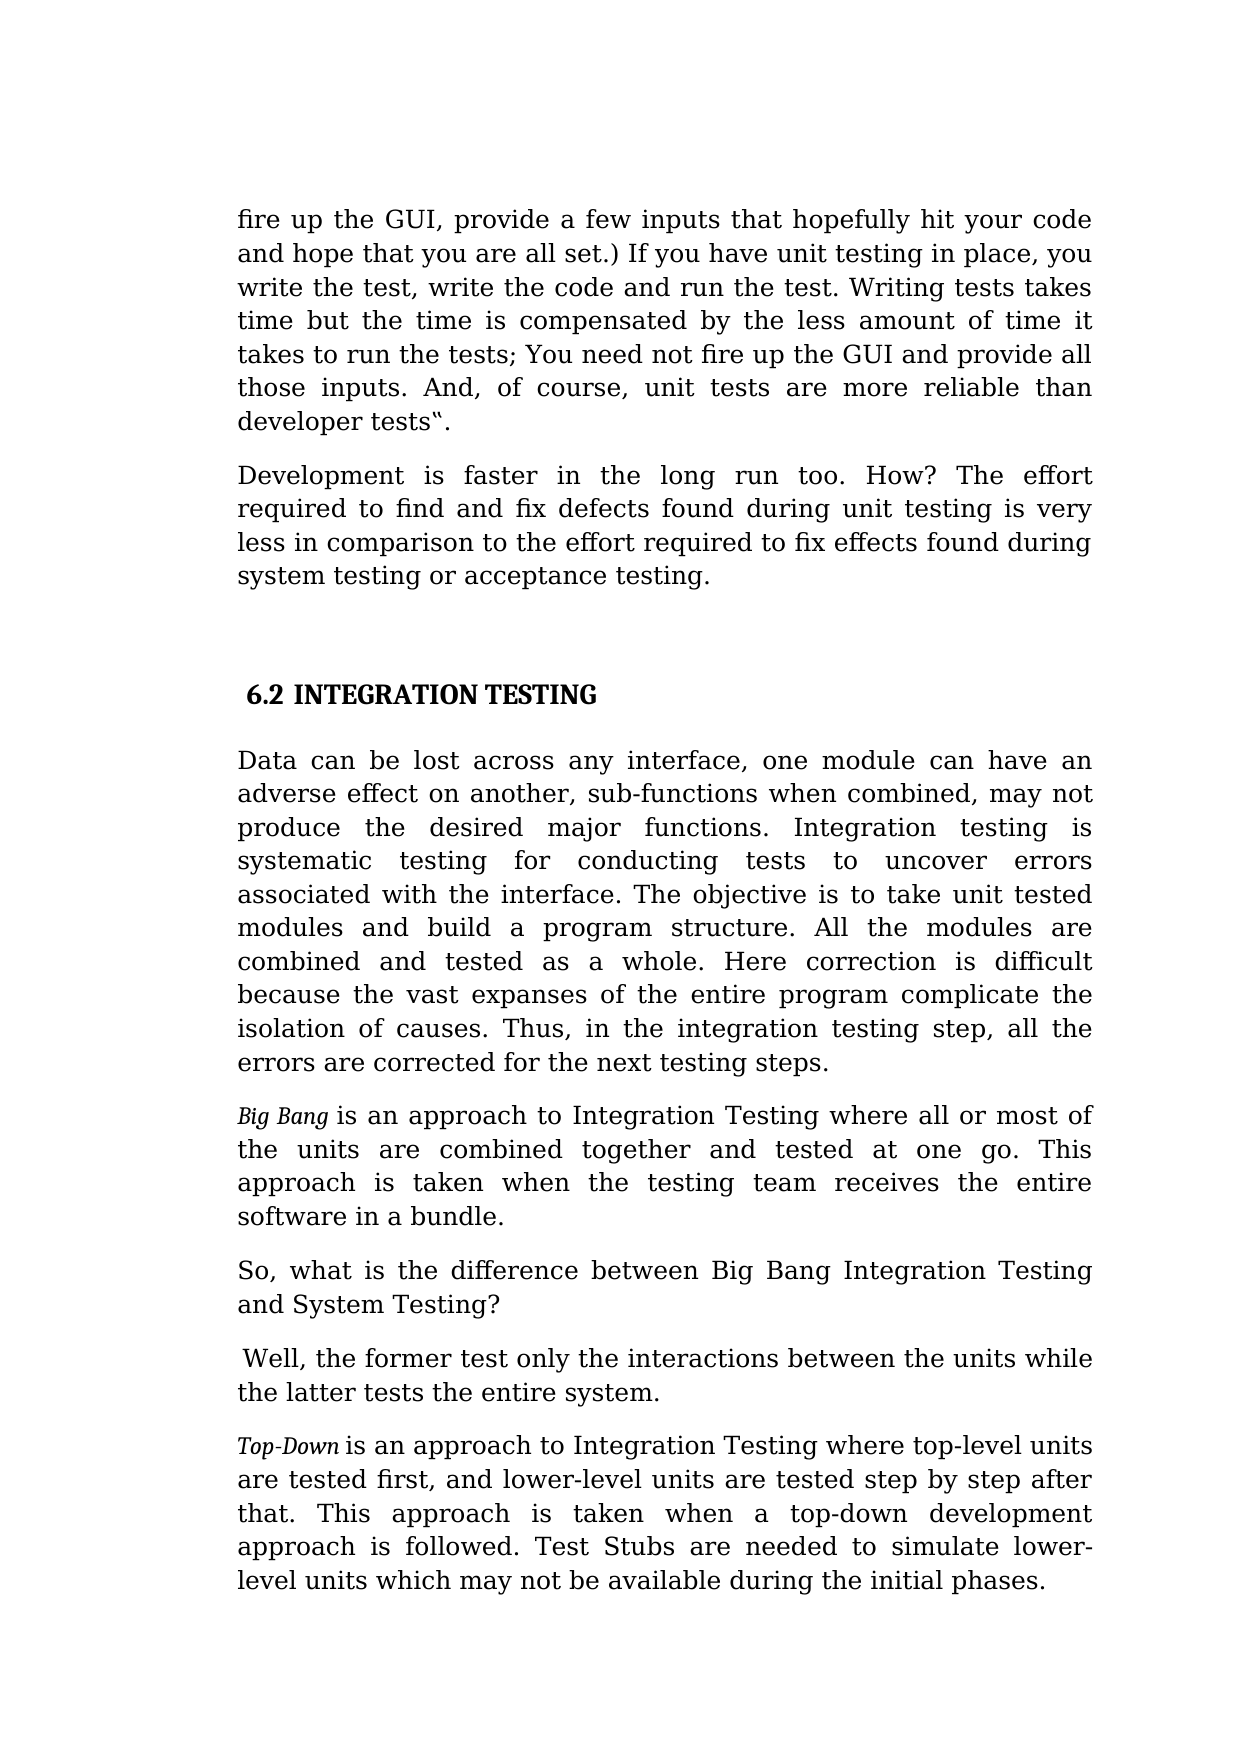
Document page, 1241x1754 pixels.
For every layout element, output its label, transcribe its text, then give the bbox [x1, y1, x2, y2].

text Data can be lost across any interface, one module can have an adverse effect on another, sub-functions when combined, may not produce the desired major functions. Integration testing is systematic testing for conducting tests to uncover errors associated with the interface. The objective is to take unit tested modules and build a program structure. All the modules are combined and tested as a whole. Here correction is difficult because the vast expanses of the entire program complicate the isolation of causes. Thus, in the integration testing step, all the errors are corrected for the next testing steps. [237, 746, 1093, 1077]
text Top-Down is an approach to Integration Testing where top-level units are tested first, and lower-level units are tested step by step after that. This approach is taken when a top-down development approach is followed. Test Stubs are needed to simulate lower-level units which may not be available during the initial phases. [237, 1432, 1094, 1595]
text Development is faster in the long run too. How? The effort required to find and fix defects found during unit testing is very less in comparison to the effort required to fix effects found during system testing or acceptance testing. [237, 461, 1093, 591]
subtitle INTEGRATION TESTING [246, 678, 1180, 712]
text Big Bang is an approach to Integration Testing where all or most of the units are combined together and tested at one go. This approach is taken when the testing team receives the entire software in a bundle. [237, 1101, 1093, 1231]
text Well, the former test only the interactions between the units while the latter tests the entire system. [237, 1344, 1094, 1407]
text fire up the GUI, provide a few inputs that hopefully hit your code and hope that you are all set.) If you have unit testing in place, you write the test, write the code and run the test. Writing tests takes time but the time is compensated by the less amount of time it takes to run the tests; You need not fire up the GUI and provide all those inputs. And, of course, unit tests are more reliable than developer tests‟. [237, 206, 1093, 436]
text So, what is the difference between Big Bang Integration Testing and System Testing? [237, 1256, 1094, 1319]
